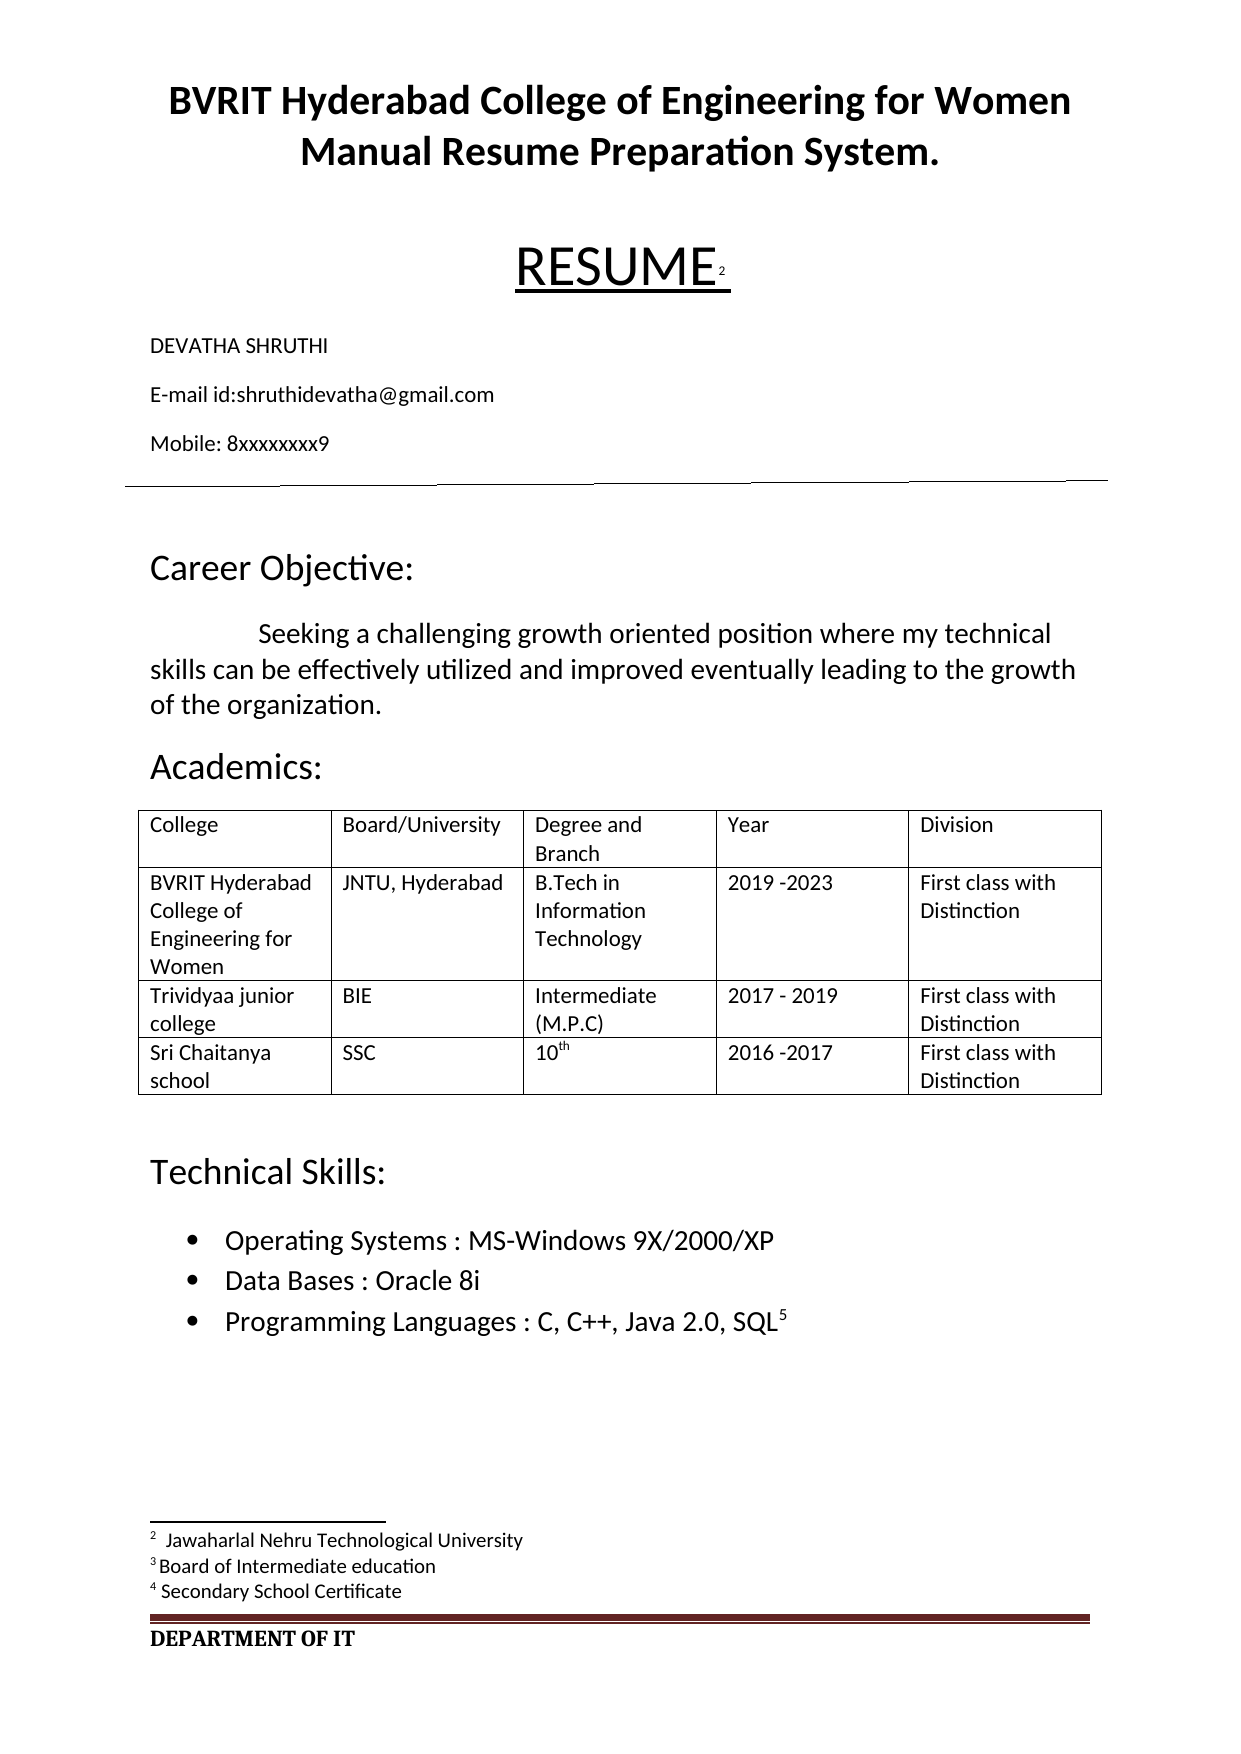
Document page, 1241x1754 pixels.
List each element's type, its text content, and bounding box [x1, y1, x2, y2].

table_cell Sri Chaitanya school [139, 1038, 331, 1094]
table_cell 10th [524, 1038, 716, 1094]
table_cell 2016 -2017 [717, 1038, 908, 1094]
table_header Division [909, 811, 1101, 867]
text E-mail id:shruthidevatha@gmail.com [150, 380, 1090, 408]
text Career Objective: [150, 544, 1090, 590]
list Operating Systems : MS-Windows 9X/2000/XP [187, 1222, 1090, 1257]
text RESUME [150, 228, 1090, 300]
table_cell 2019 -2023 [717, 868, 908, 980]
list Programming Languages : C, C++, Java 2.0, SQL5 [187, 1303, 1090, 1339]
table_cell B.Tech in Information Technology [524, 868, 716, 980]
text Mobile: 8xxxxxxxx9 [150, 429, 1090, 457]
table_cell Trividyaa junior college [139, 981, 331, 1037]
table_cell First class with Distinction [909, 981, 1101, 1037]
table_header College [139, 811, 331, 867]
table_cell 2017 - 2019 [717, 981, 908, 1037]
list Data Bases : Oracle 8i [187, 1262, 1090, 1298]
table_cell BIE [332, 981, 523, 1037]
text Seeking a challenging growth oriented position where my technical skills can be effectively utilized and improved eventually leading to the growth of the organization. [150, 615, 1090, 722]
table_cell Intermediate (M.P.C) [524, 981, 716, 1037]
table_cell First class with Distinction [909, 1038, 1101, 1094]
table_cell JNTU, Hyderabad [332, 868, 523, 980]
table_cell First class with Distinction [909, 868, 1101, 980]
table_header Degree and Branch [524, 811, 716, 867]
text Technical Skills: [150, 1148, 1090, 1194]
table_header Year [717, 811, 908, 867]
table_header Board/University [332, 811, 523, 867]
text DEVATHA SHRUTHI [150, 331, 1090, 359]
table_cell SSC [332, 1038, 523, 1094]
table_cell BVRIT Hyderabad College of Engineering for Women [139, 868, 331, 980]
text Academics: [150, 743, 1090, 789]
